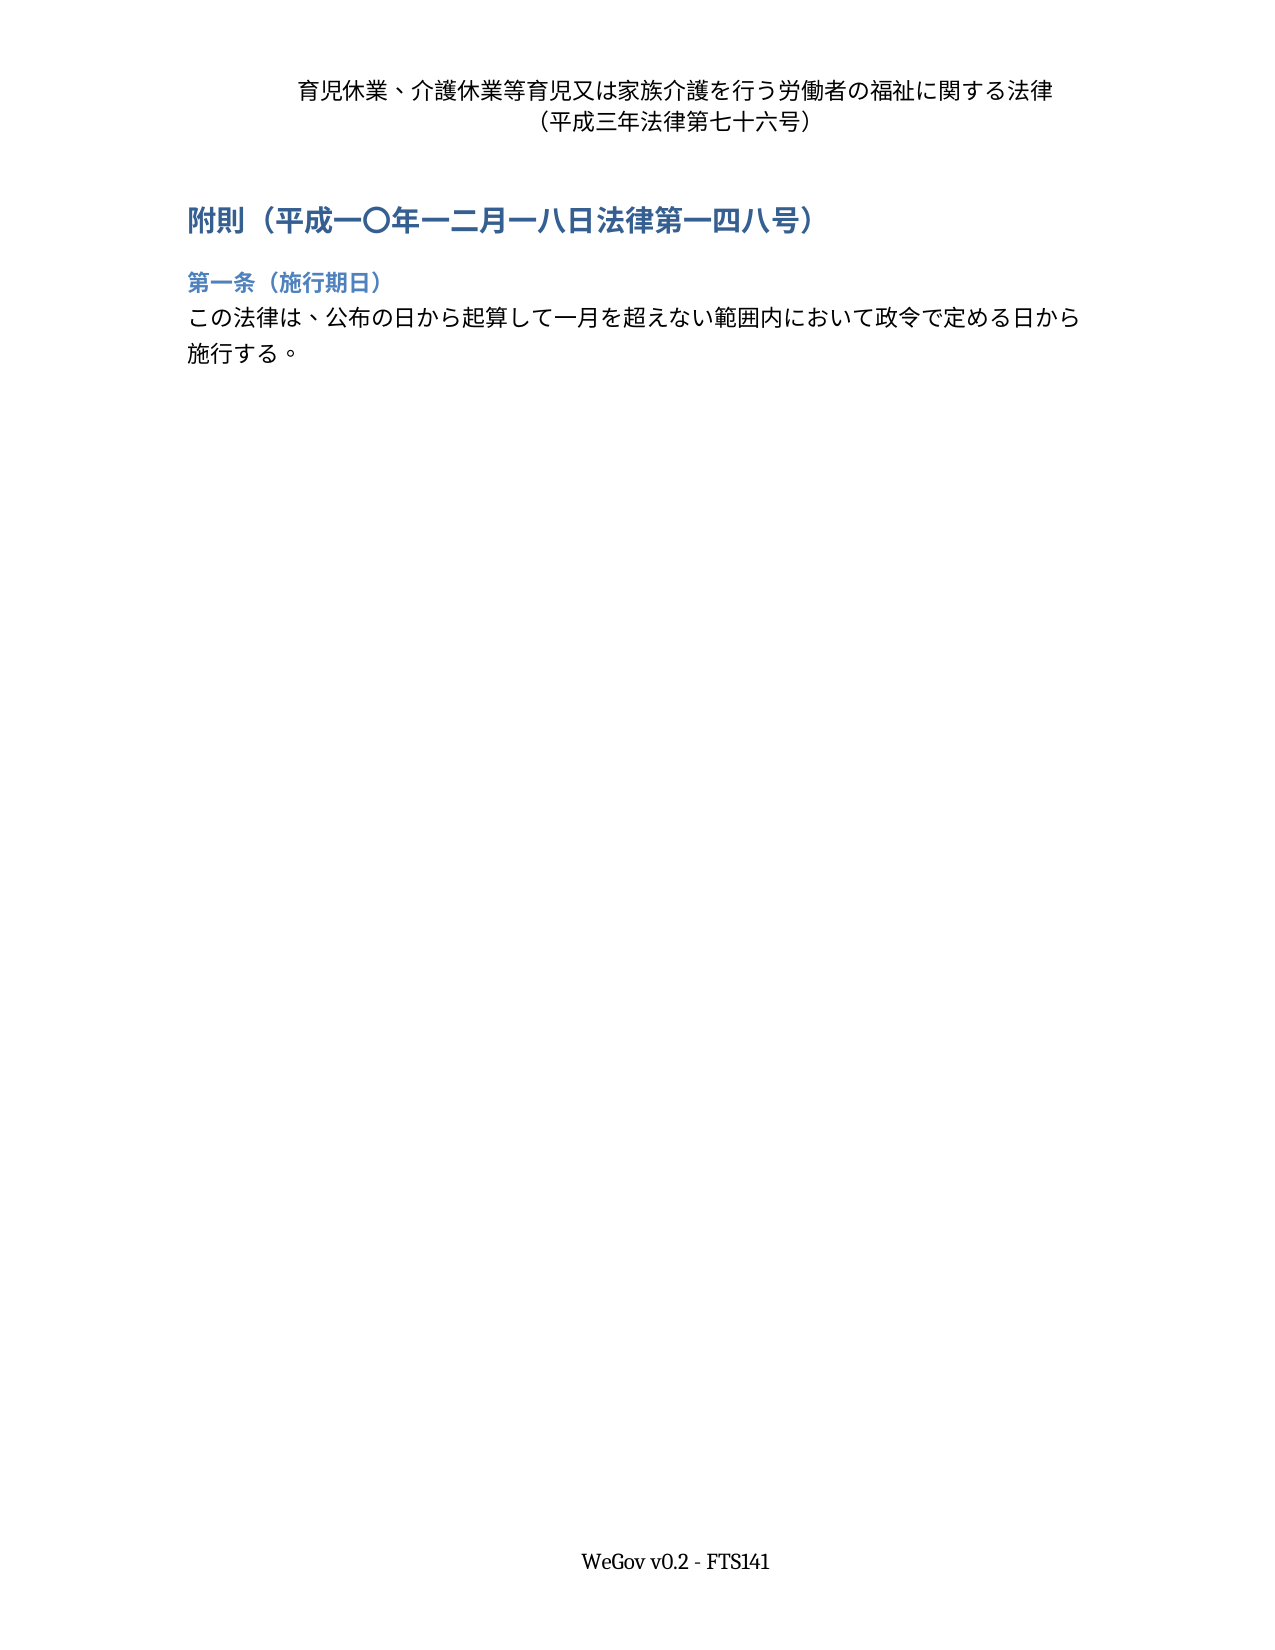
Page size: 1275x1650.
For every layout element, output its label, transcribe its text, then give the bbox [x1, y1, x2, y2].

subtitle 附則（平成一〇年一二月一八日法律第一四八号） [187, 200, 1087, 240]
subtitle 第一条（施行期日） [187, 266, 1087, 298]
text この法律は、公布の日から起算して一月を超えない範囲内において政令で定める日から施行する。 [187, 302, 1087, 369]
